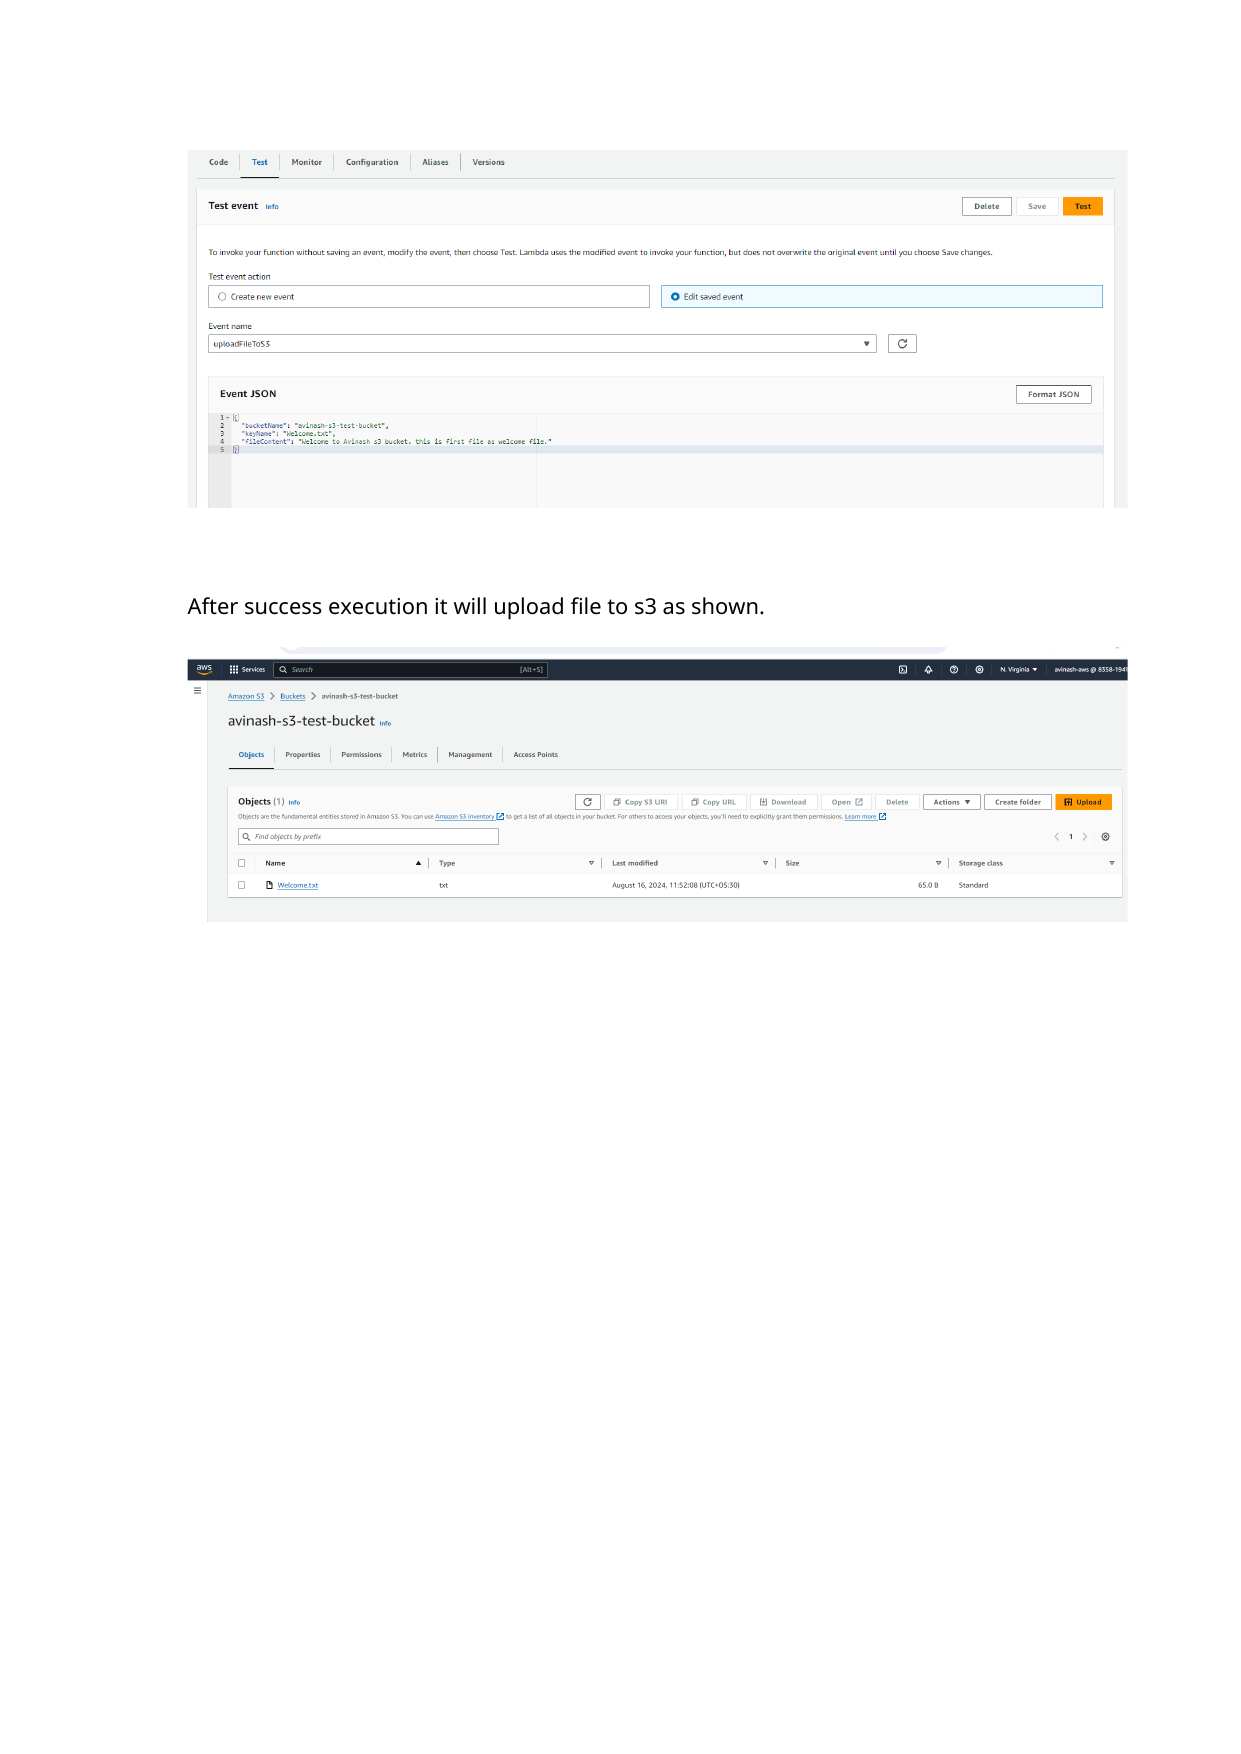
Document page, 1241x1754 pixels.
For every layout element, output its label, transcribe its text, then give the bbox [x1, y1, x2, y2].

picture [187, 150, 1128, 508]
text After success execution it will upload file to s3 as shown. [187, 591, 1090, 621]
picture [187, 647, 1128, 922]
